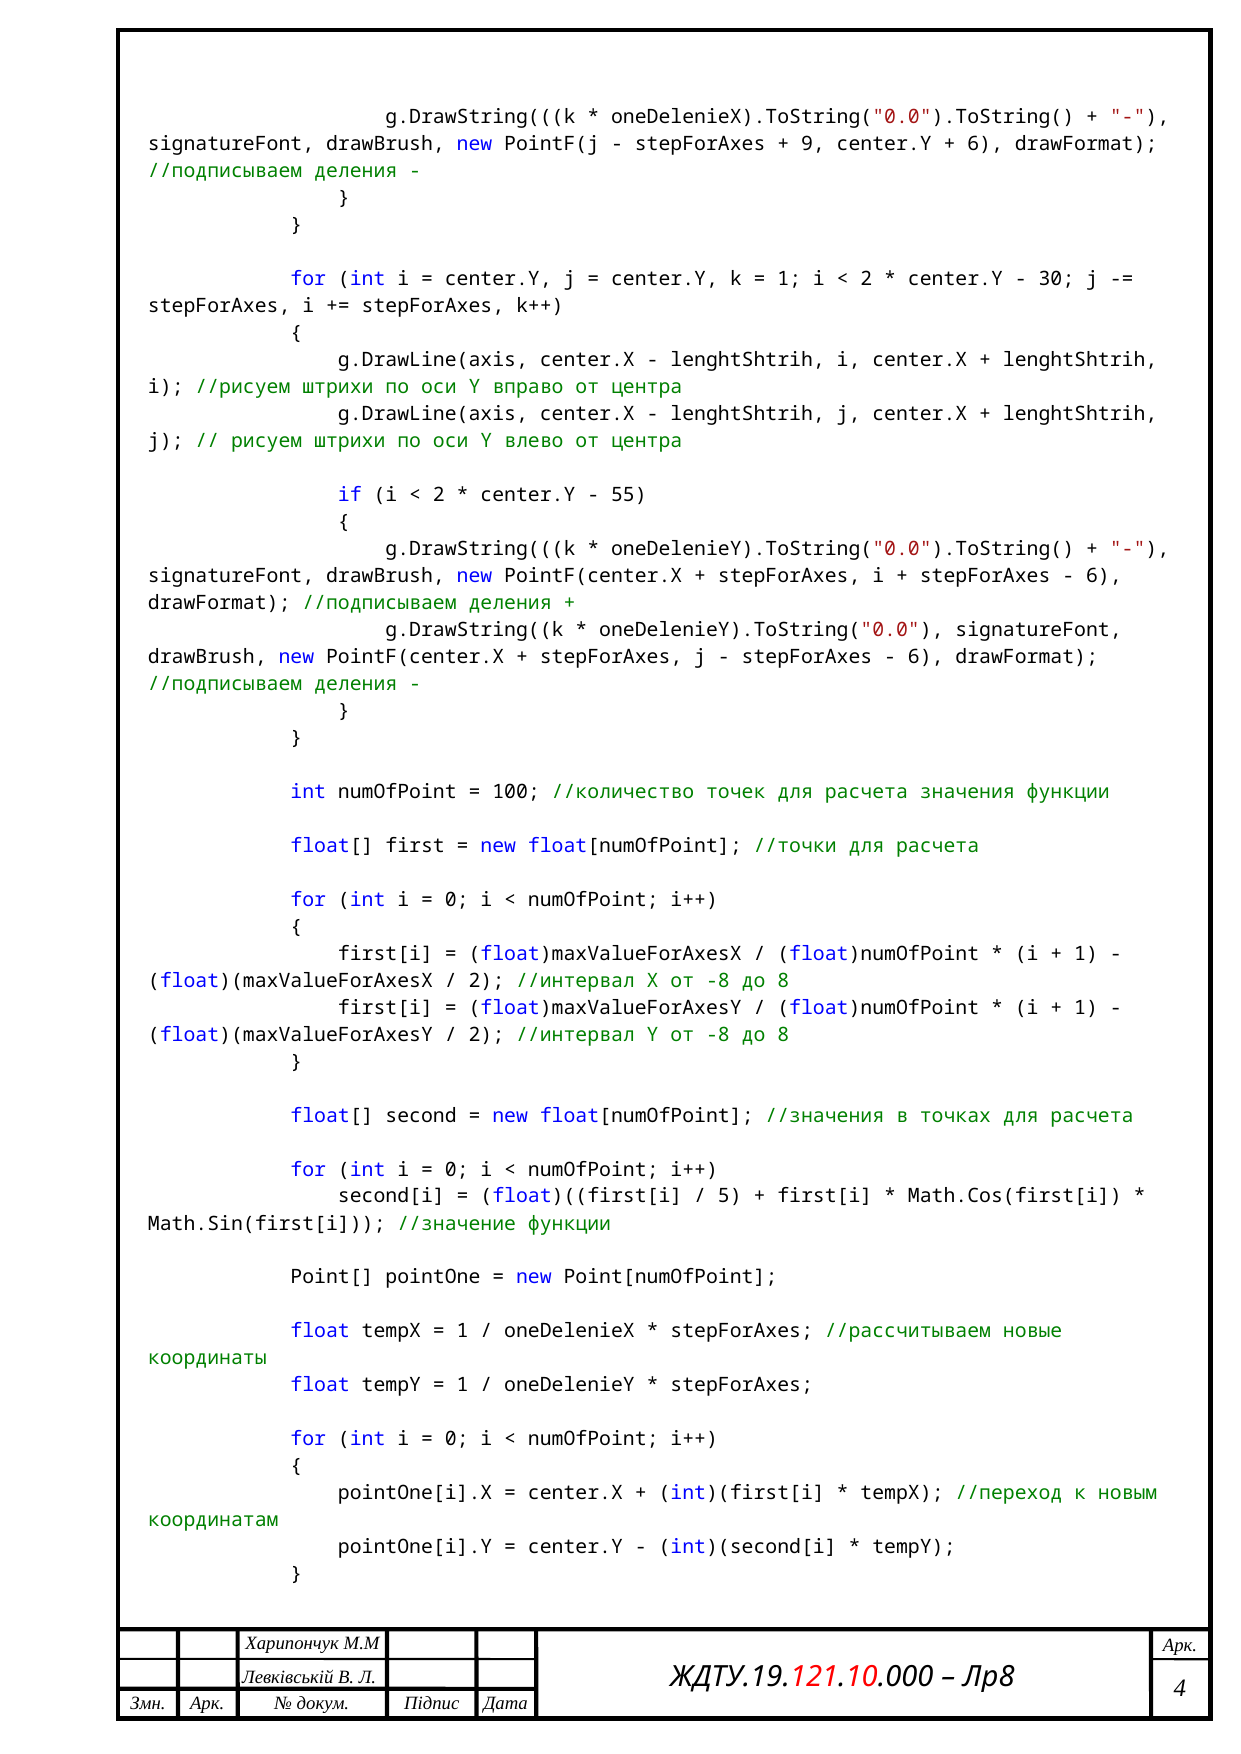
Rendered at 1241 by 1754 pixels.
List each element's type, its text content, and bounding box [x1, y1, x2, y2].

text Point[] pointOne = new Point[numOfPoint]; [148, 1263, 1181, 1290]
text float[] first = new float[numOfPoint]; //точки для расчета [148, 831, 1181, 858]
text } [148, 696, 1181, 723]
text g.DrawLine(axis, center.X - lenghtShtrih, j, center.X + lenghtShtrih, j); // рисуем штрихи по оси Y влево от центра [148, 399, 1181, 453]
text for (int i = 0; i < numOfPoint; i++) [148, 1424, 1181, 1452]
text { [148, 912, 1181, 939]
text for (int i = 0; i < numOfPoint; i++) [148, 885, 1181, 912]
text second[i] = (float)((first[i] / 5) + first[i] * Math.Cos(first[i]) * Math.Sin(first[i])); //значение функции [148, 1182, 1181, 1236]
text } [148, 723, 1181, 750]
text int numOfPoint = 100; //количество точек для расчета значения функции [148, 777, 1181, 804]
text g.DrawString(((k * oneDelenieY).ToString("0.0").ToString() + "-"), signatureFont, drawBrush, new PointF(center.X + stepForAxes, i + stepForAxes - 6), drawFormat); //подписываем деления + [148, 534, 1181, 615]
text for (int i = center.Y, j = center.Y, k = 1; i < 2 * center.Y - 30; j -= stepForAxes, i += stepForAxes, k++) [148, 264, 1181, 318]
text { [148, 1452, 1181, 1478]
text pointOne[i].X = center.X + (int)(first[i] * tempX); //переход к новым координатам [148, 1478, 1181, 1532]
text first[i] = (float)maxValueForAxesX / (float)numOfPoint * (i + 1) - (float)(maxValueForAxesX / 2); //интервал X от -8 до 8 [148, 939, 1181, 993]
text { [148, 318, 1181, 345]
text float[] second = new float[numOfPoint]; //значения в точках для расчета [148, 1101, 1181, 1128]
text } [148, 1047, 1181, 1074]
text for (int i = 0; i < numOfPoint; i++) [148, 1155, 1181, 1182]
text float tempX = 1 / oneDelenieX * stepForAxes; //рассчитываем новые координаты [148, 1317, 1181, 1371]
text pointOne[i].Y = center.Y - (int)(second[i] * tempY); [148, 1532, 1181, 1559]
text g.DrawString(((k * oneDelenieX).ToString("0.0").ToString() + "-"), signatureFont, drawBrush, new PointF(j - stepForAxes + 9, center.Y + 6), drawFormat); //подписываем деления - [148, 103, 1181, 183]
text } [148, 211, 1181, 237]
text } [148, 1559, 1181, 1586]
text if (i < 2 * center.Y - 55) [148, 480, 1181, 507]
text g.DrawLine(axis, center.X - lenghtShtrih, i, center.X + lenghtShtrih, i); //рисуем штрихи по оси Y вправо от центра [148, 345, 1181, 399]
text { [148, 507, 1181, 534]
text first[i] = (float)maxValueForAxesY / (float)numOfPoint * (i + 1) - (float)(maxValueForAxesY / 2); //интервал Y от -8 до 8 [148, 993, 1181, 1047]
text float tempY = 1 / oneDelenieY * stepForAxes; [148, 1371, 1181, 1398]
text g.DrawString((k * oneDelenieY).ToString("0.0"), signatureFont, drawBrush, new PointF(center.X + stepForAxes, j - stepForAxes - 6), drawFormat); //подписываем деления - [148, 615, 1181, 696]
text } [148, 183, 1181, 211]
